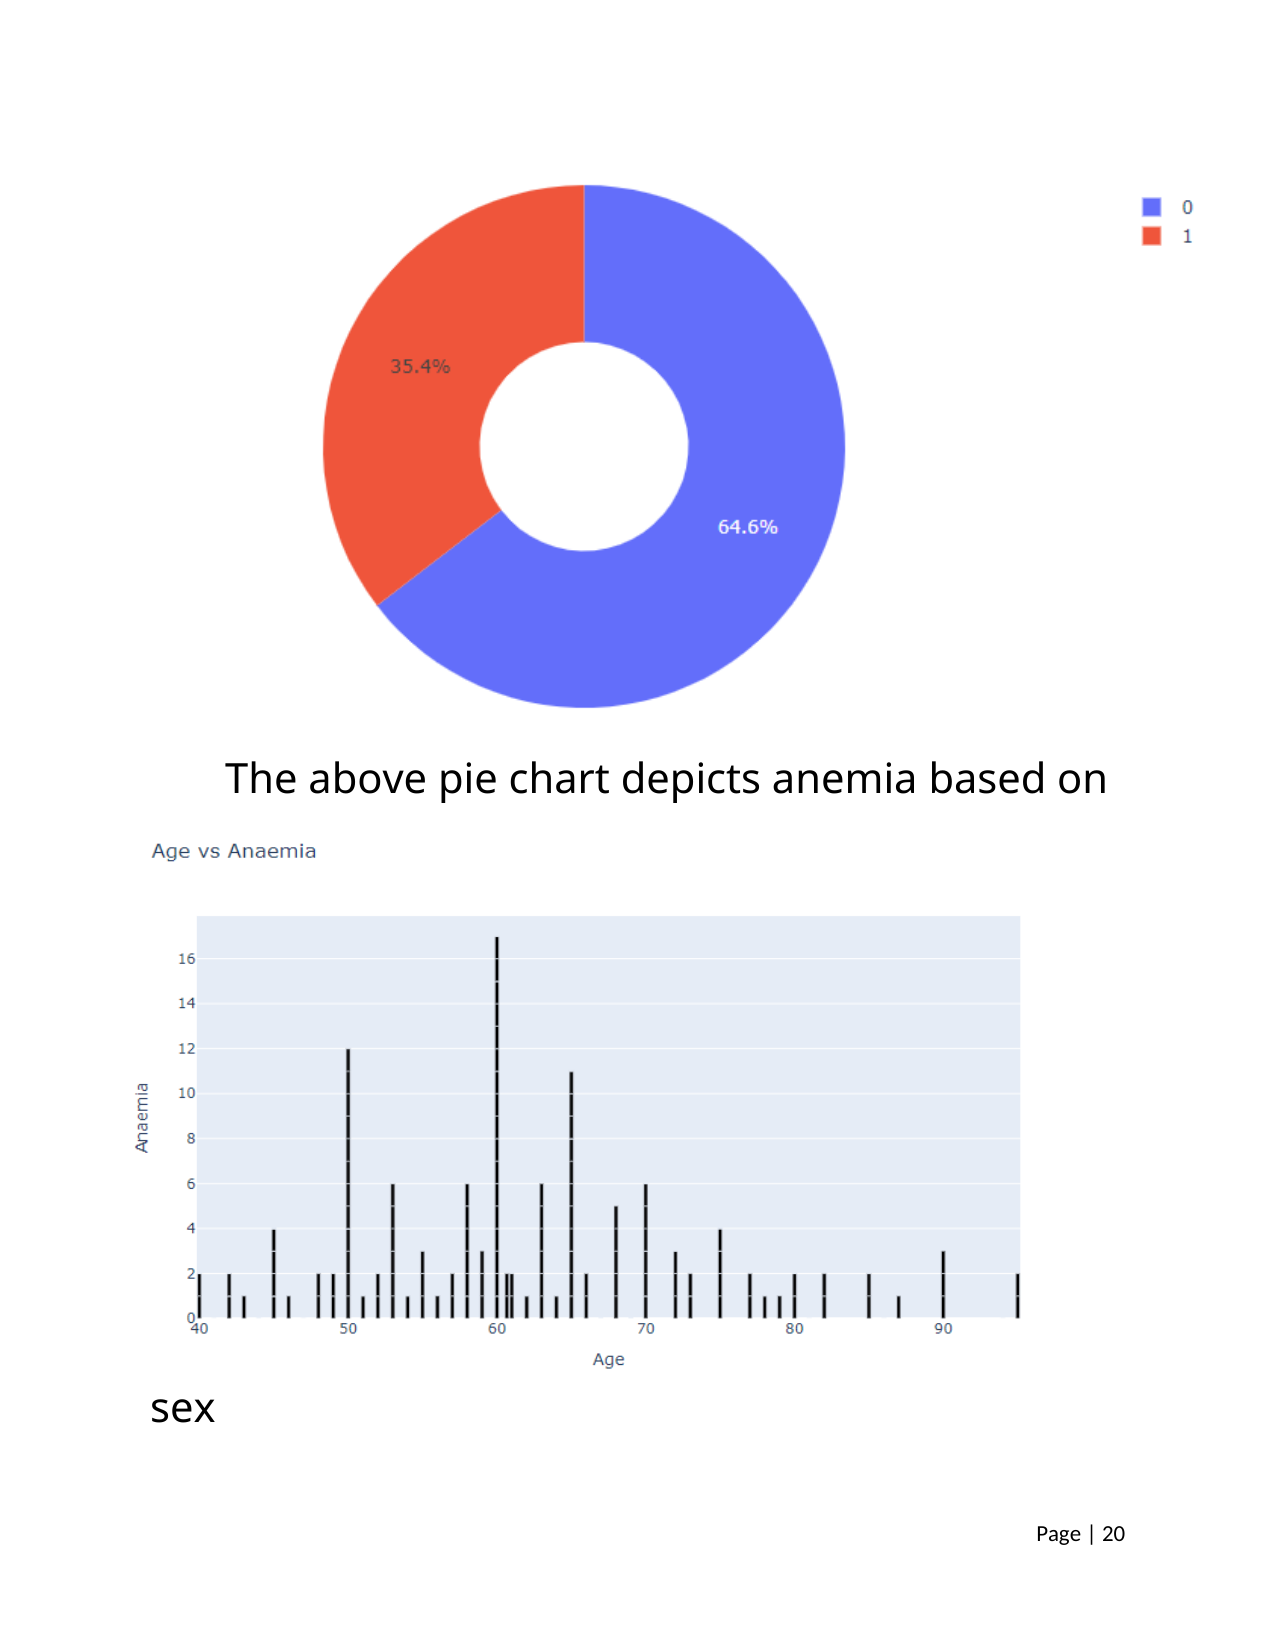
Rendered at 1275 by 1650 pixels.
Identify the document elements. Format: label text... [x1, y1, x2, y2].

picture [287, 150, 1263, 749]
picture [109, 831, 1118, 1378]
